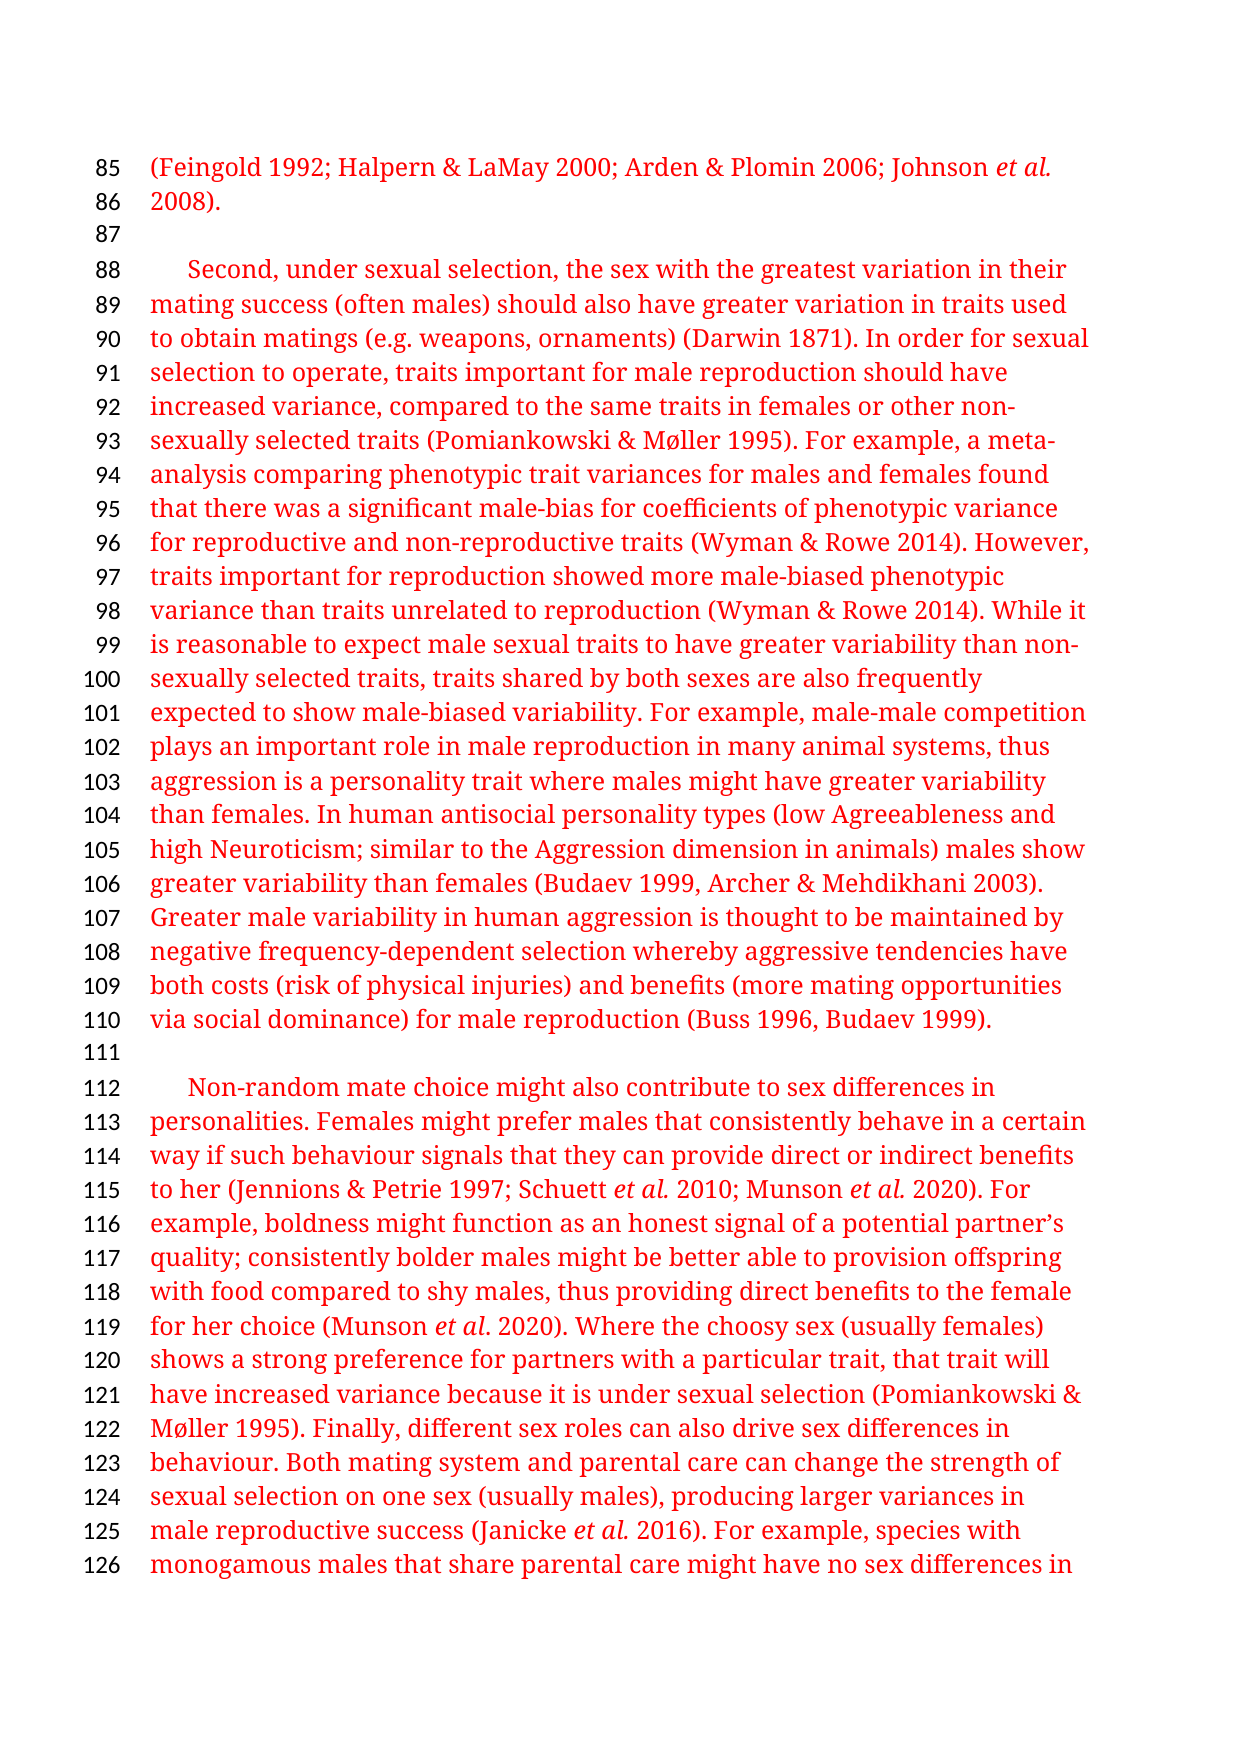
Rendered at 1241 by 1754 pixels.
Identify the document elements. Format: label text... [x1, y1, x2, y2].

text Second, under sexual selection, the sex with the greatest variation in their mating success (often males) should also have greater variation in traits used to obtain matings (e.g. weapons, ornaments) (Darwin 1871). In order for sexual selection to operate, traits important for male reproduction should have increased variance, compared to the same traits in females or other non-sexually selected traits (Pomiankowski & Møller 1995). For example, a meta-analysis comparing phenotypic trait variances for males and females found that there was a significant male-bias for coefficients of phenotypic variance for reproductive and non-reproductive traits (Wyman & Rowe 2014). However, traits important for reproduction showed more male-biased phenotypic variance than traits unrelated to reproduction (Wyman & Rowe 2014). While it is reasonable to expect male sexual traits to have greater variability than non-sexually selected traits, traits shared by both sexes are also frequently expected to show male-biased variability. For example, male-male competition plays an important role in male reproduction in many animal systems, thus aggression is a personality trait where males might have greater variability than females. In human antisocial personality types (low Agreeableness and high Neuroticism; similar to the Aggression dimension in animals) males show greater variability than females (Budaev 1999, Archer & Mehdikhani 2003). Greater male variability in human aggression is thought to be maintained by negative frequency-dependent selection whereby aggressive tendencies have both costs (risk of physical injuries) and benefits (more mating opportunities via social dominance) for male reproduction (Buss 1996, Budaev 1999). [150, 252, 1090, 1036]
